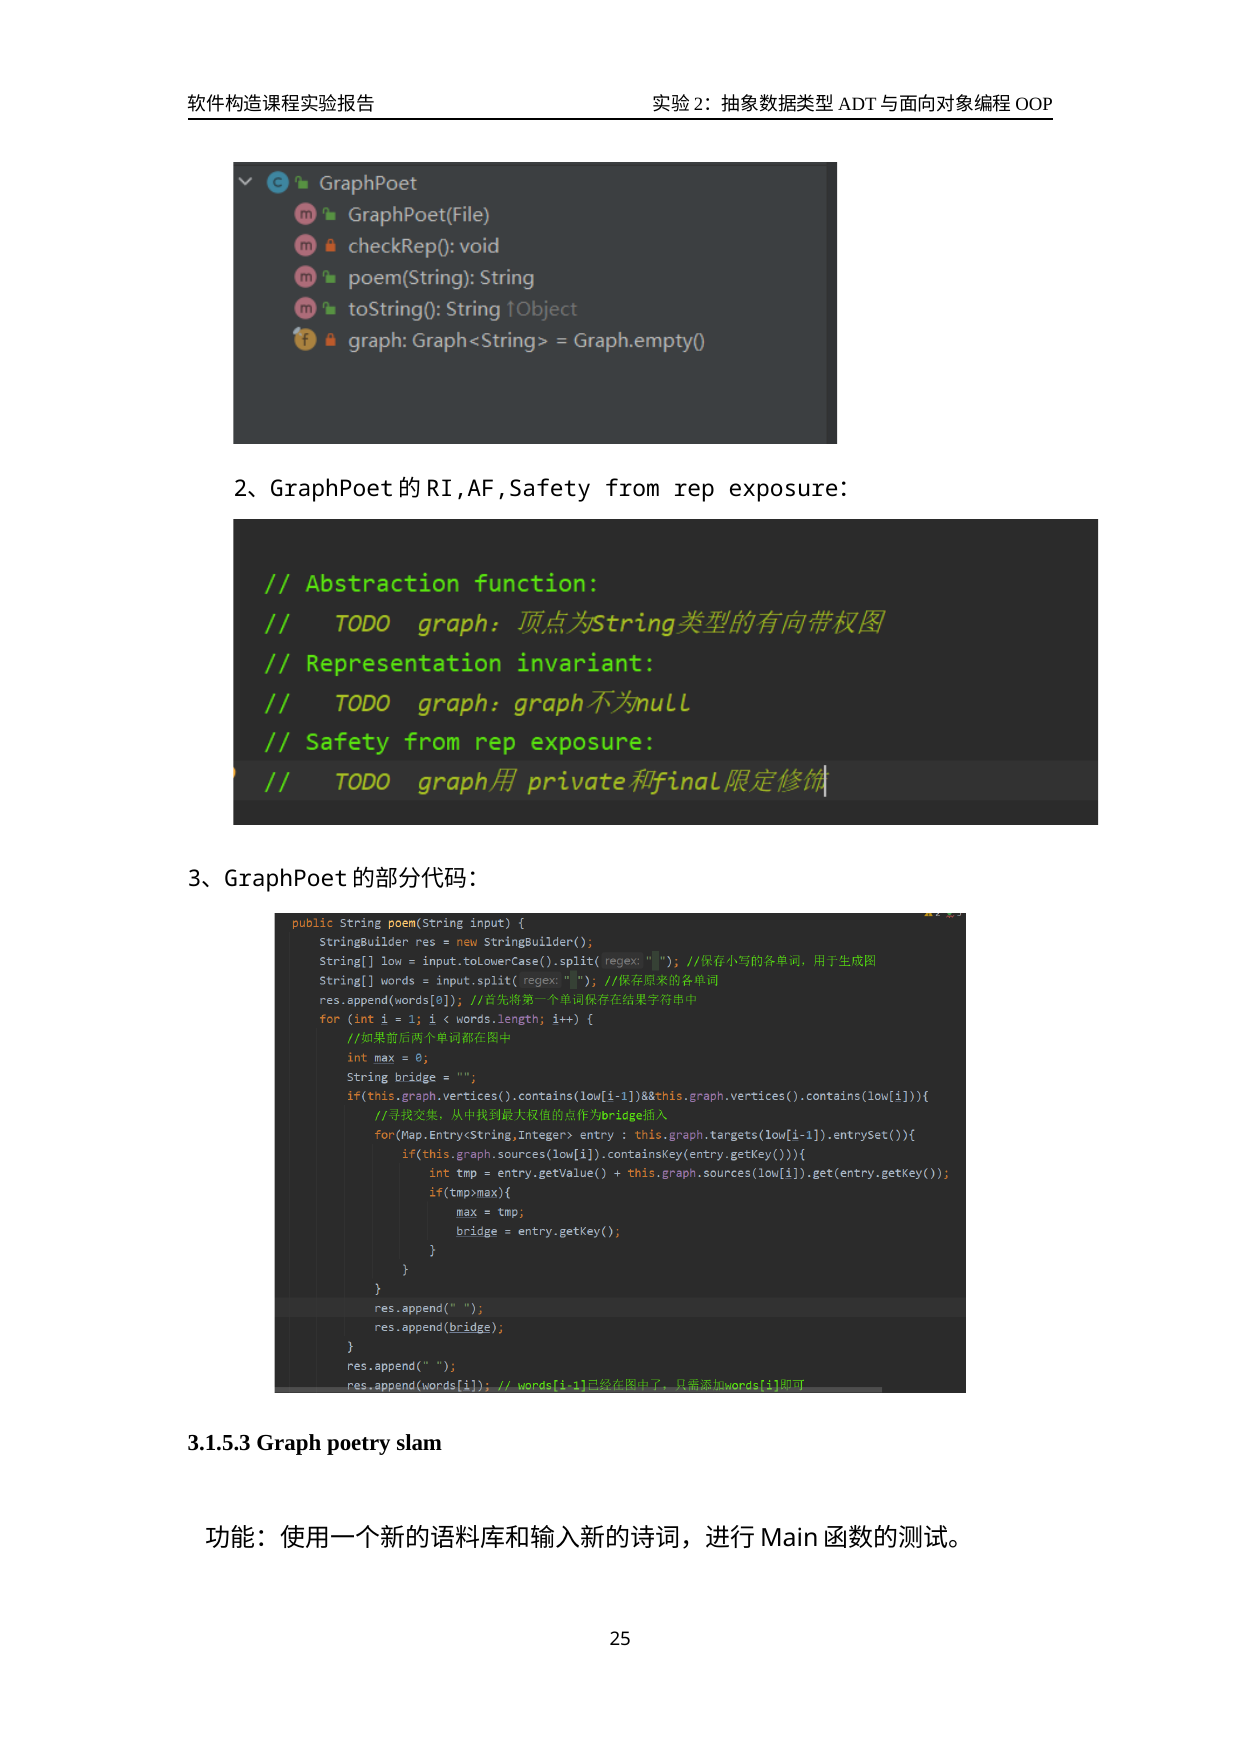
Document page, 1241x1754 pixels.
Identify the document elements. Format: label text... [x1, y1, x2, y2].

list GraphPoet的部分代码： [187, 844, 1053, 909]
text 功能：使用一个新的语料库和输入新的诗词，进行Main函数的测试。 [187, 1503, 1053, 1568]
subtitle Graph poetry slam [187, 1426, 1053, 1459]
picture [233, 162, 838, 444]
picture [274, 913, 966, 1393]
picture [233, 519, 1099, 825]
list 2、GraphPoet的RI,AF,Safety from rep exposure： [233, 454, 1053, 519]
